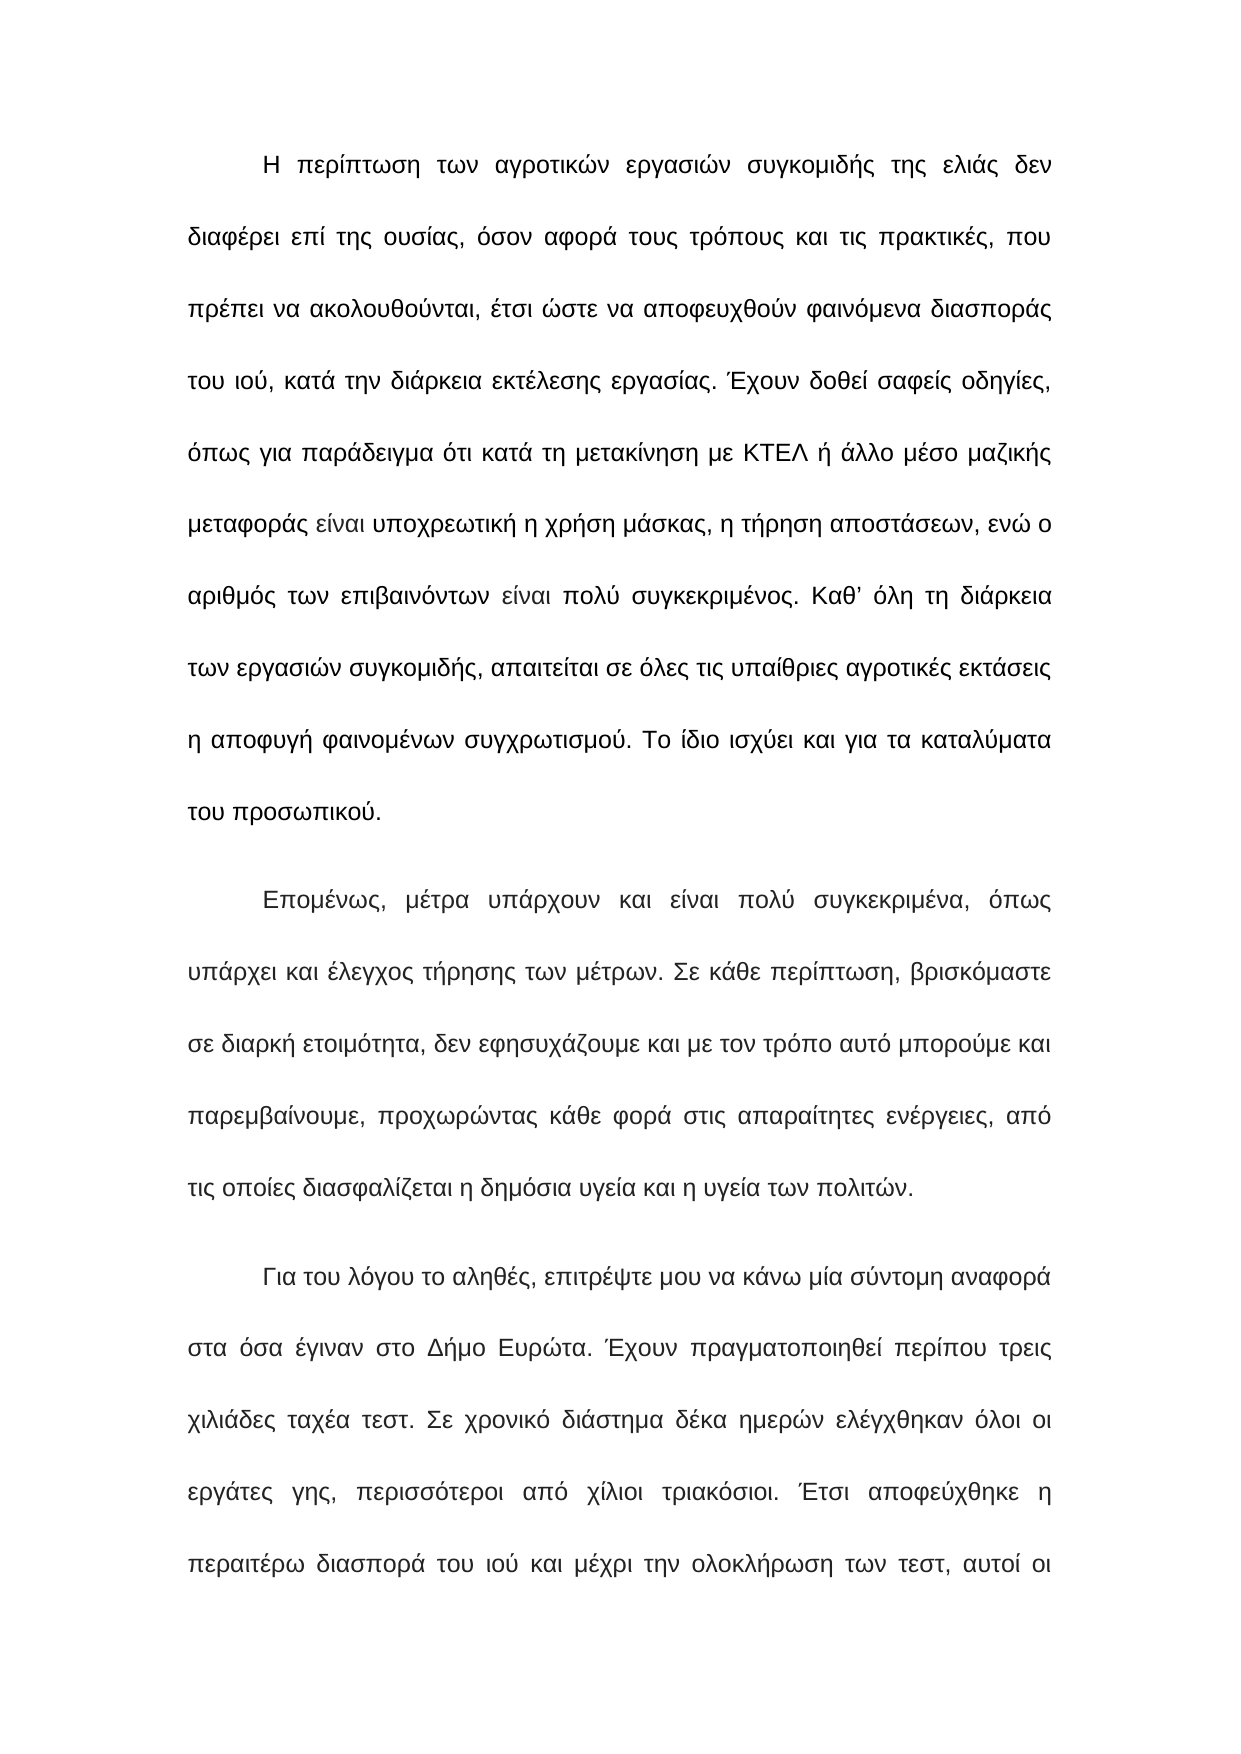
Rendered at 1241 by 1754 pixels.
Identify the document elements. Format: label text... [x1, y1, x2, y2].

text Επομένως, μέτρα υπάρχουν και είναι πολύ συγκεκριμένα, όπως υπάρχει και έλεγχος τήρησης των μέτρων. Σε κάθε περίπτωση, βρισκόμαστε σε διαρκή ετοιμότητα, δεν εφησυχάζουμε και με τον τρόπο αυτό μπορούμε και παρεμβαίνουμε, προχωρώντας κάθε φορά στις απαραίτητες ενέργειες, από τις οποίες διασφαλίζεται η δημόσια υγεία και η υγεία των πολιτών. [187, 885, 1053, 1202]
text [187, 1261, 1053, 1578]
text Η περίπτωση των αγροτικών εργασιών συγκομιδής της ελιάς δεν διαφέρει επί της ουσίας, όσον αφορά τους τρόπους και τις πρακτικές, που πρέπει να ακολουθούνται, έτσι ώστε να αποφευχθούν φαινόμενα διασποράς του ιού, κατά την διάρκεια εκτέλεσης εργασίας. Έχουν δοθεί σαφείς οδηγίες, όπως για παράδειγμα ότι κατά τη μετακίνηση με ΚΤΕΛ ή άλλο μέσο μαζικής μεταφοράς είναι υποχρεωτική η χρήση μάσκας, η τήρηση αποστάσεων, ενώ ο αριθμός των επιβαινόντων είναι πολύ συγκεκριμένος. Καθ’ όλη τη διάρκεια των εργασιών συγκομιδής, απαιτείται σε όλες τις υπαίθριες αγροτικές εκτάσεις η αποφυγή φαινομένων συγχρωτισμού. Το ίδιο ισχύει και για τα καταλύματα του προσωπικού. [187, 150, 1053, 826]
